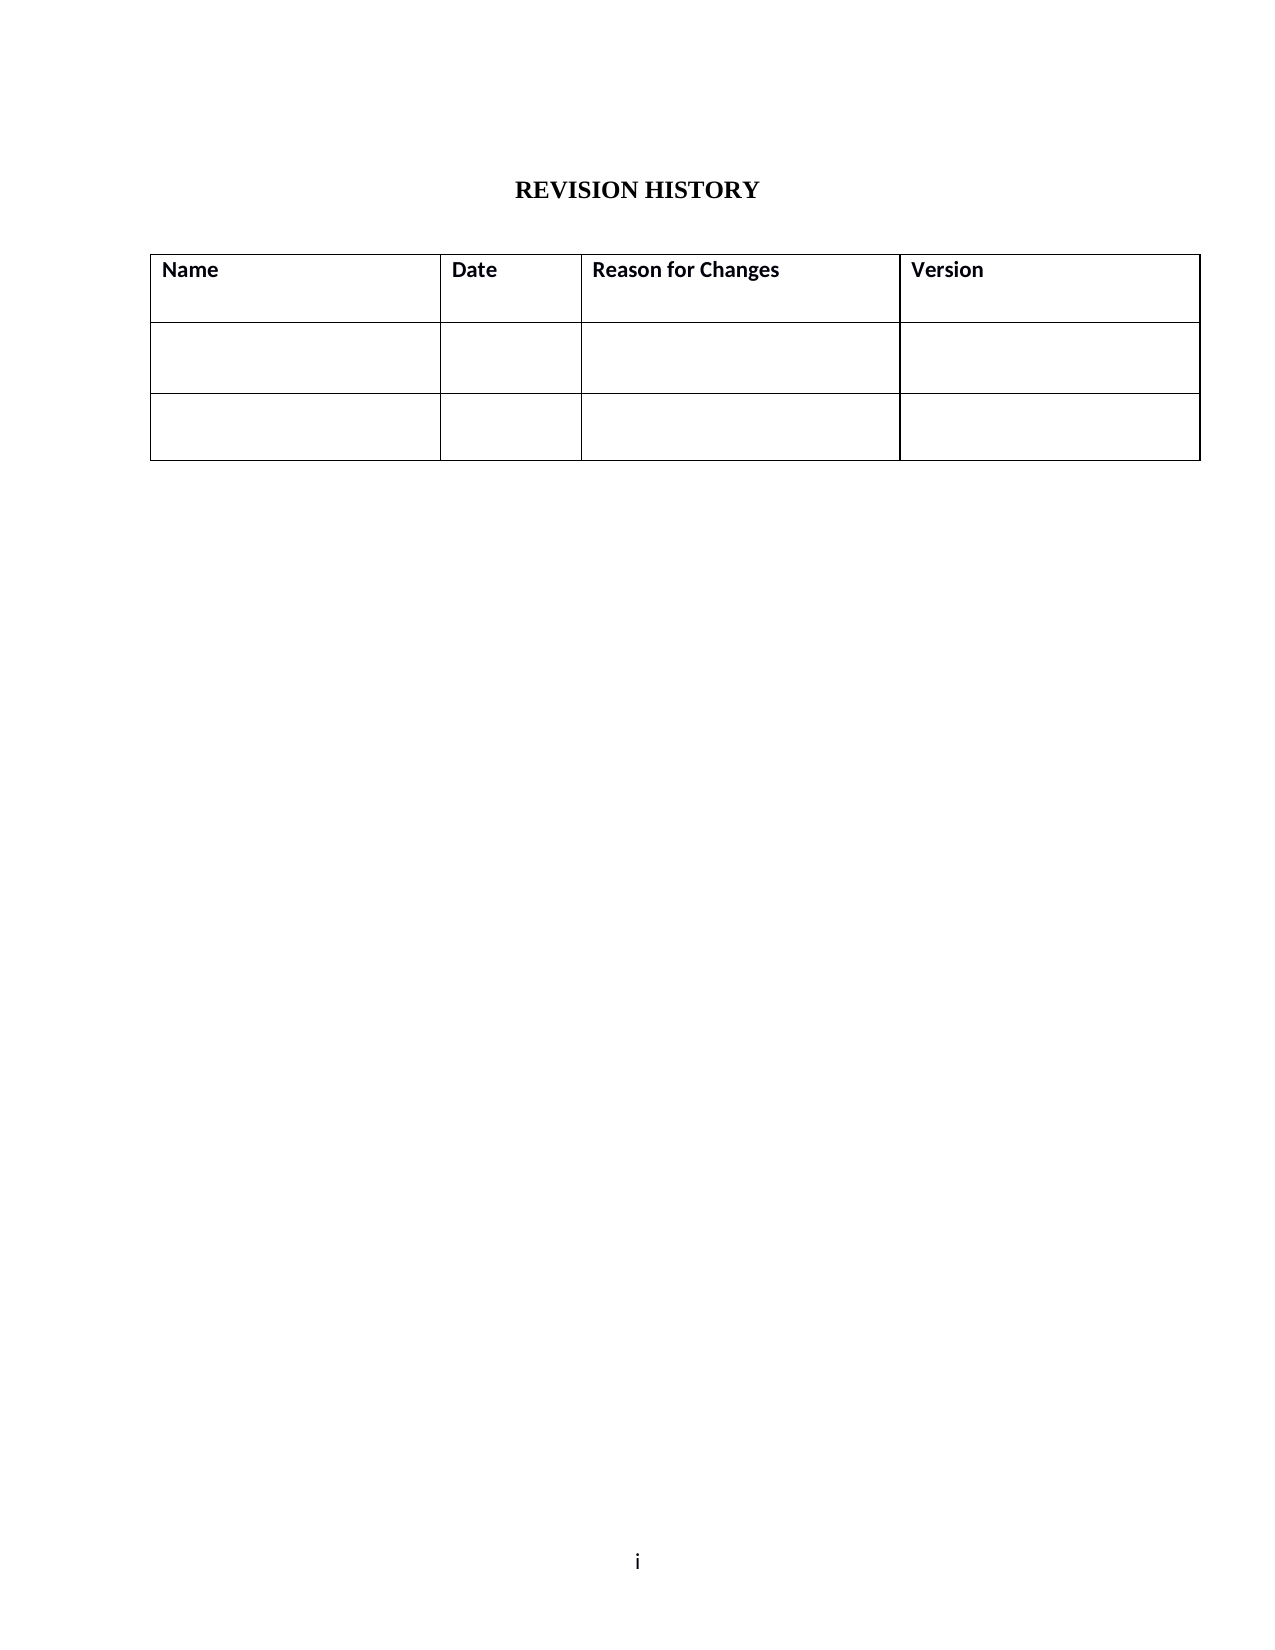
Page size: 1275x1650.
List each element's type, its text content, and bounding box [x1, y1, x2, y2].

table_cell [151, 323, 440, 392]
table_header Version [901, 255, 1199, 322]
table_cell [151, 394, 440, 460]
table_cell [901, 394, 1199, 460]
table_header Reason for Changes [582, 255, 899, 322]
table_cell [582, 323, 899, 392]
table_cell [441, 394, 581, 460]
subtitle REVISION HISTORY [150, 175, 1125, 204]
table_cell [441, 323, 581, 392]
table_cell [901, 323, 1199, 392]
table_header Date [441, 255, 581, 322]
table_header Name [151, 255, 440, 322]
table_cell [582, 394, 899, 460]
